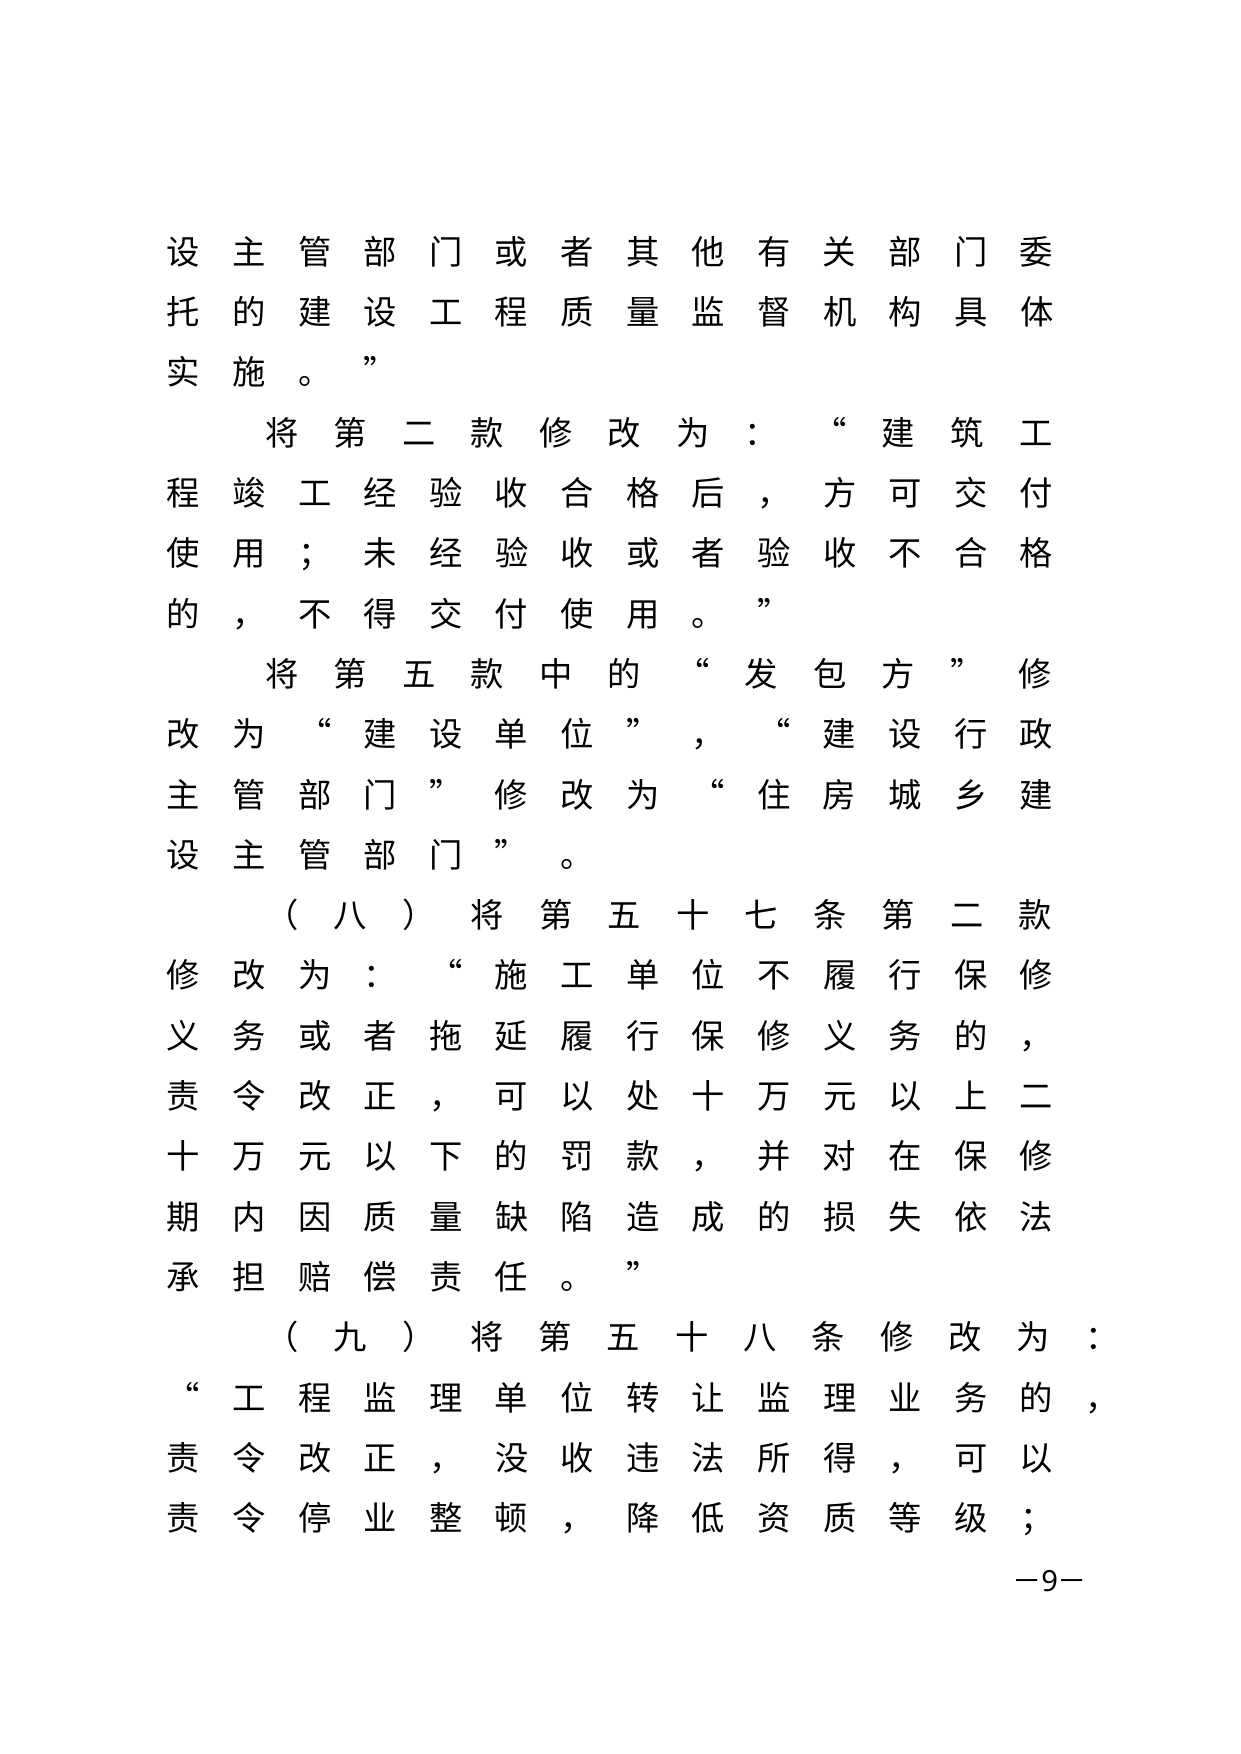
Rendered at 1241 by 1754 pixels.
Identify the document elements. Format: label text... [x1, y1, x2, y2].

text 将第二款修改为：“建筑工程竣工经验收合格后，方可交付使用；未经验收或者验收不合格的，不得交付使用。” [167, 400, 1085, 642]
text （八）将第五十七条第二款修改为：“施工单位不履行保修义务或者拖延履行保修义务的，责令改正，可以处十万元以上二十万元以下的罚款，并对在保修期内因质量缺陷造成的损失依法承担赔偿责任。” [167, 883, 1085, 1305]
text （九）将第五十八条修改为：“工程监理单位转让监理业务的，责令改正，没收违法所得，可以责令停业整顿，降低资质等级；情节严重的，吊销资质证书。” [167, 1305, 1085, 1546]
text 将第五款中的“发包方”修改为“建设单位”，“建设行政主管部门”修改为“住房城乡建设主管部门”。 [167, 642, 1085, 883]
text （七）将第五十二条第一款中的“建筑工程质量监督机构必须对建筑工程及其结构设计进行质量监督”修改为“建设工程质量监督管理，可以由住房城乡建设主管部门或者其他有关部门委托的建设工程质量监督机构具体实施。” [167, 219, 1085, 400]
